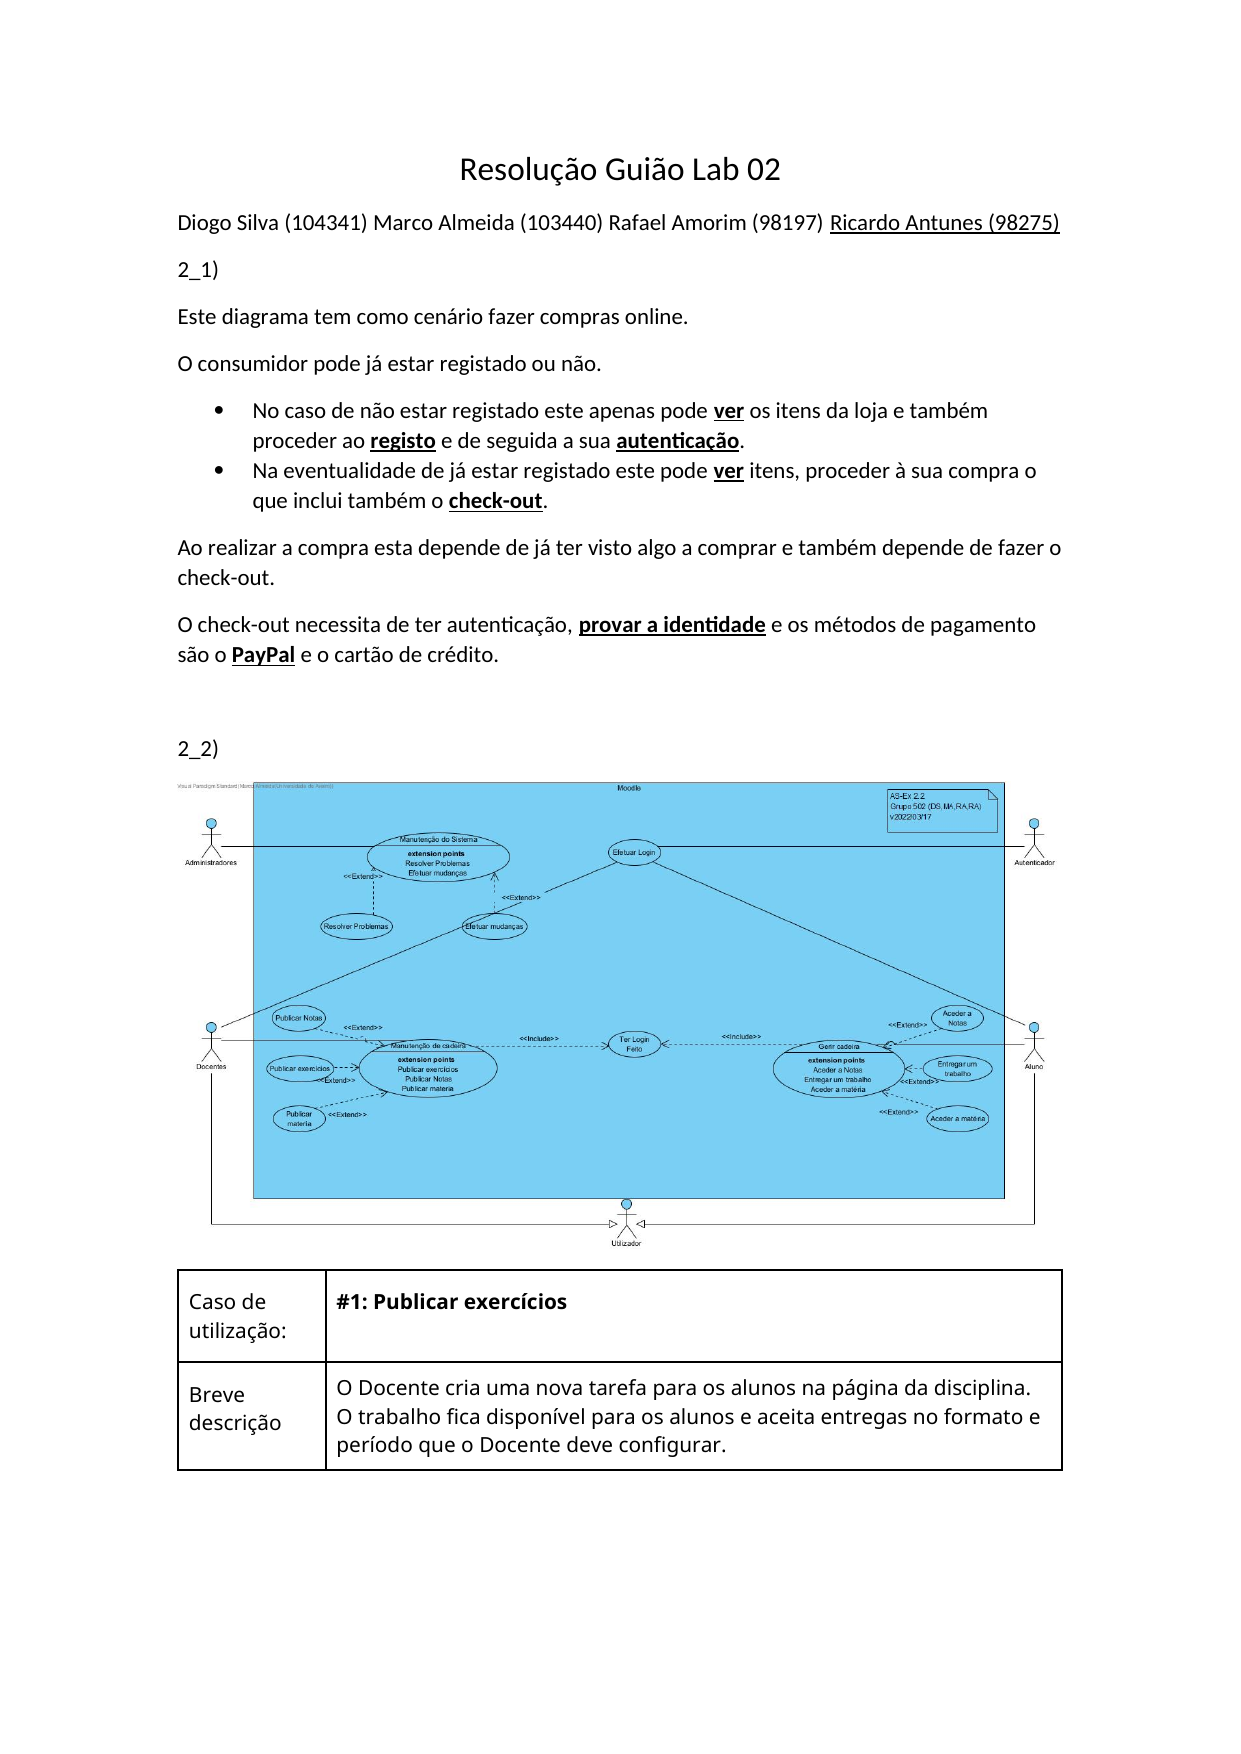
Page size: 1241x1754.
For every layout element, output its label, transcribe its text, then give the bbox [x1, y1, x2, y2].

text 2_1) [177, 255, 1063, 283]
table_header #1: Publicar exercícios [327, 1271, 1061, 1361]
table_cell O Docente cria uma nova tarefa para os alunos na página da disciplina. O trabalho fica disponível para os alunos e aceita entregas no formato e período que o Docente deve configurar. [327, 1363, 1061, 1469]
text 2_2) [177, 734, 1063, 762]
picture [177, 781, 1063, 1250]
list No caso de não estar registado este apenas pode ver os itens da loja e também proceder ao registo e de seguida a sua autenticação. [215, 396, 1063, 454]
text Diogo Silva (104341) Marco Almeida (103440) Rafael Amorim (98197) Ricardo Antunes (98275) [177, 208, 1063, 236]
text Ao realizar a compra esta depende de já ter visto algo a comprar e também depende de fazer o check-out. [177, 533, 1063, 591]
list Na eventualidade de já estar registado este pode ver itens, proceder à sua compra o que inclui também o check-out. [215, 456, 1063, 514]
text Este diagrama tem como cenário fazer compras online. [177, 302, 1063, 330]
text Resolução Guião Lab 02 [177, 148, 1063, 188]
table_cell Breve descrição [179, 1363, 325, 1469]
text O check-out necessita de ter autenticação, provar a identidade e os métodos de pagamento são o PayPal e o cartão de crédito. [177, 610, 1063, 668]
text O consumidor pode já estar registado ou não. [177, 349, 1063, 377]
table_header Caso de utilização: [179, 1271, 325, 1361]
